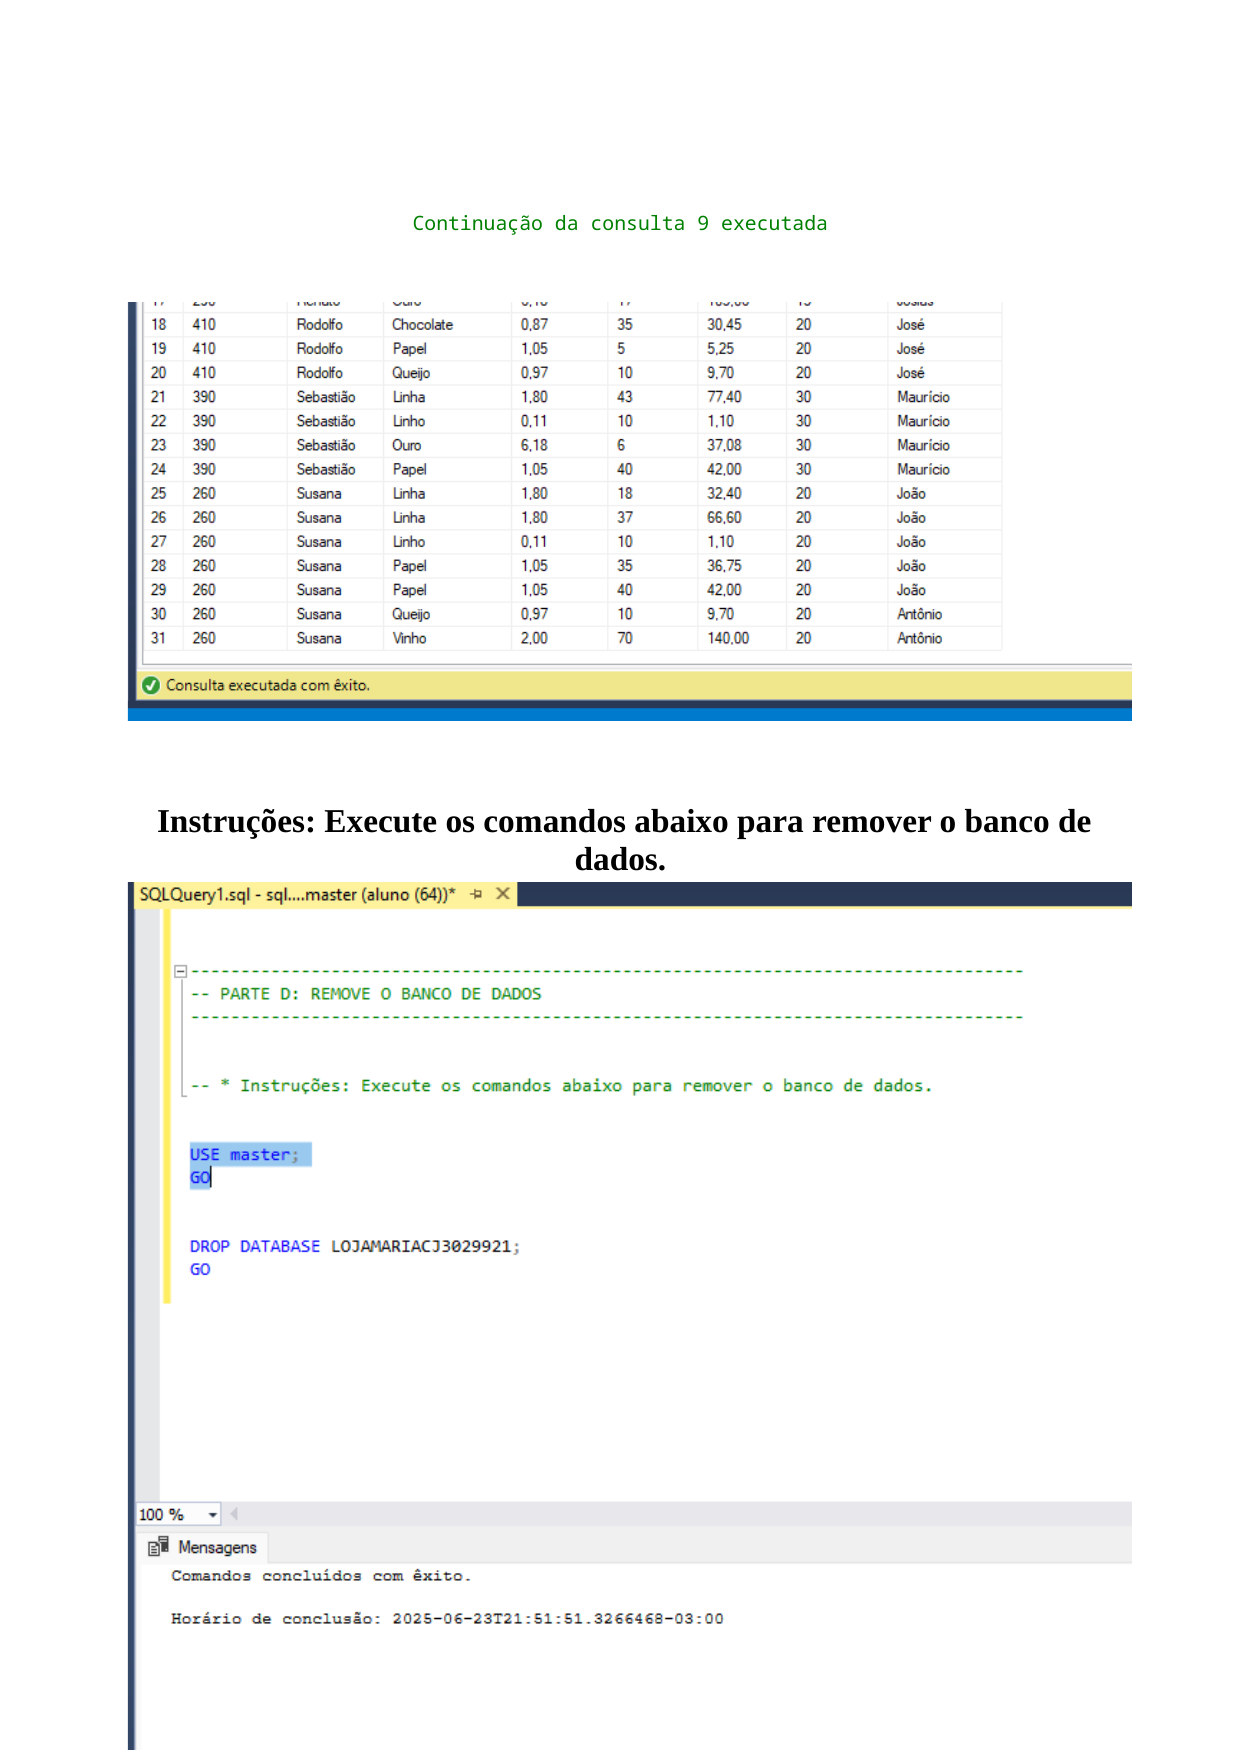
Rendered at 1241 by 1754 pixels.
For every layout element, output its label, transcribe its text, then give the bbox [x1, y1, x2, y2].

text Instruções: Execute os comandos abaixo para remover o banco de dados. [118, 801, 1122, 878]
text Continuação da consulta 9 executada [118, 209, 1122, 236]
picture [127, 302, 1132, 721]
picture [127, 882, 1132, 1750]
